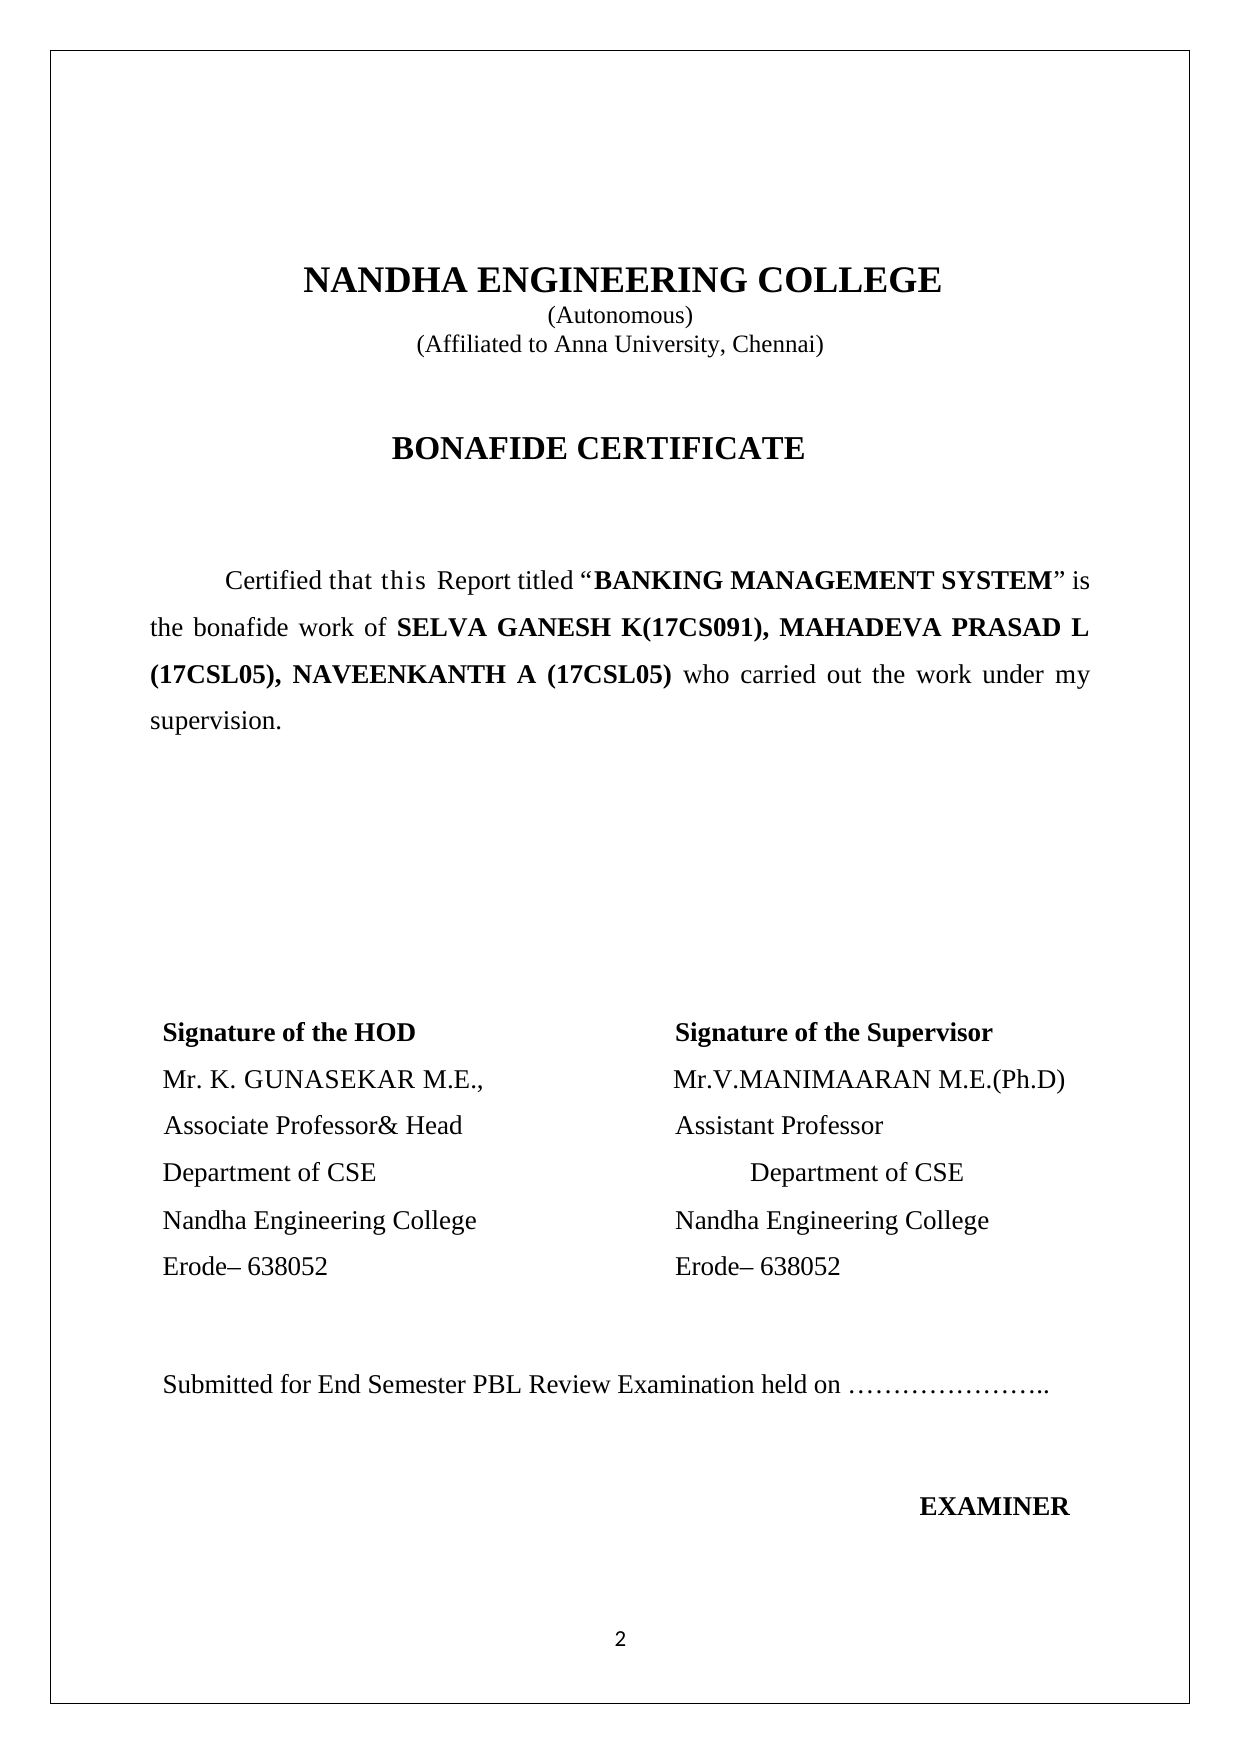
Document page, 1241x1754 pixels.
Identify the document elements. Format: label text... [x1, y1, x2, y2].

text Signature of the HOD Signature of the Supervisor [162, 1016, 1090, 1047]
text Erode– 638052 Erode– 638052 [162, 1251, 1090, 1282]
text Nandha Engineering College Nandha Engineering College [162, 1204, 1090, 1235]
text BONAFIDE CERTIFICATE [375, 428, 822, 466]
text Department of CSE Department of CSE [162, 1156, 1077, 1187]
text Associate Professor& Head Assistant Professor [150, 1109, 1077, 1141]
text NANDHA ENGINEERING COLLEGE [150, 262, 1096, 300]
text (Autonomous) [150, 300, 1090, 329]
text EXAMINER [162, 1490, 1090, 1521]
text Certified that this Report titled “BANKING MANAGEMENT SYSTEM” is the bonafide work of SELVA GANESH K(17CS091), MAHADEVA PRASAD L (17CSL05), NAVEENKANTH A (17CSL05) who carried out the work under my supervision. [150, 564, 1090, 736]
text Submitted for End Semester PBL Review Examination held on ………………….. [162, 1369, 1090, 1400]
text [150, 329, 1090, 358]
text Mr. K. GUNASEKAR M.E., Mr.V.MANIMAARAN M.E.(Ph.D) [162, 1063, 1077, 1094]
